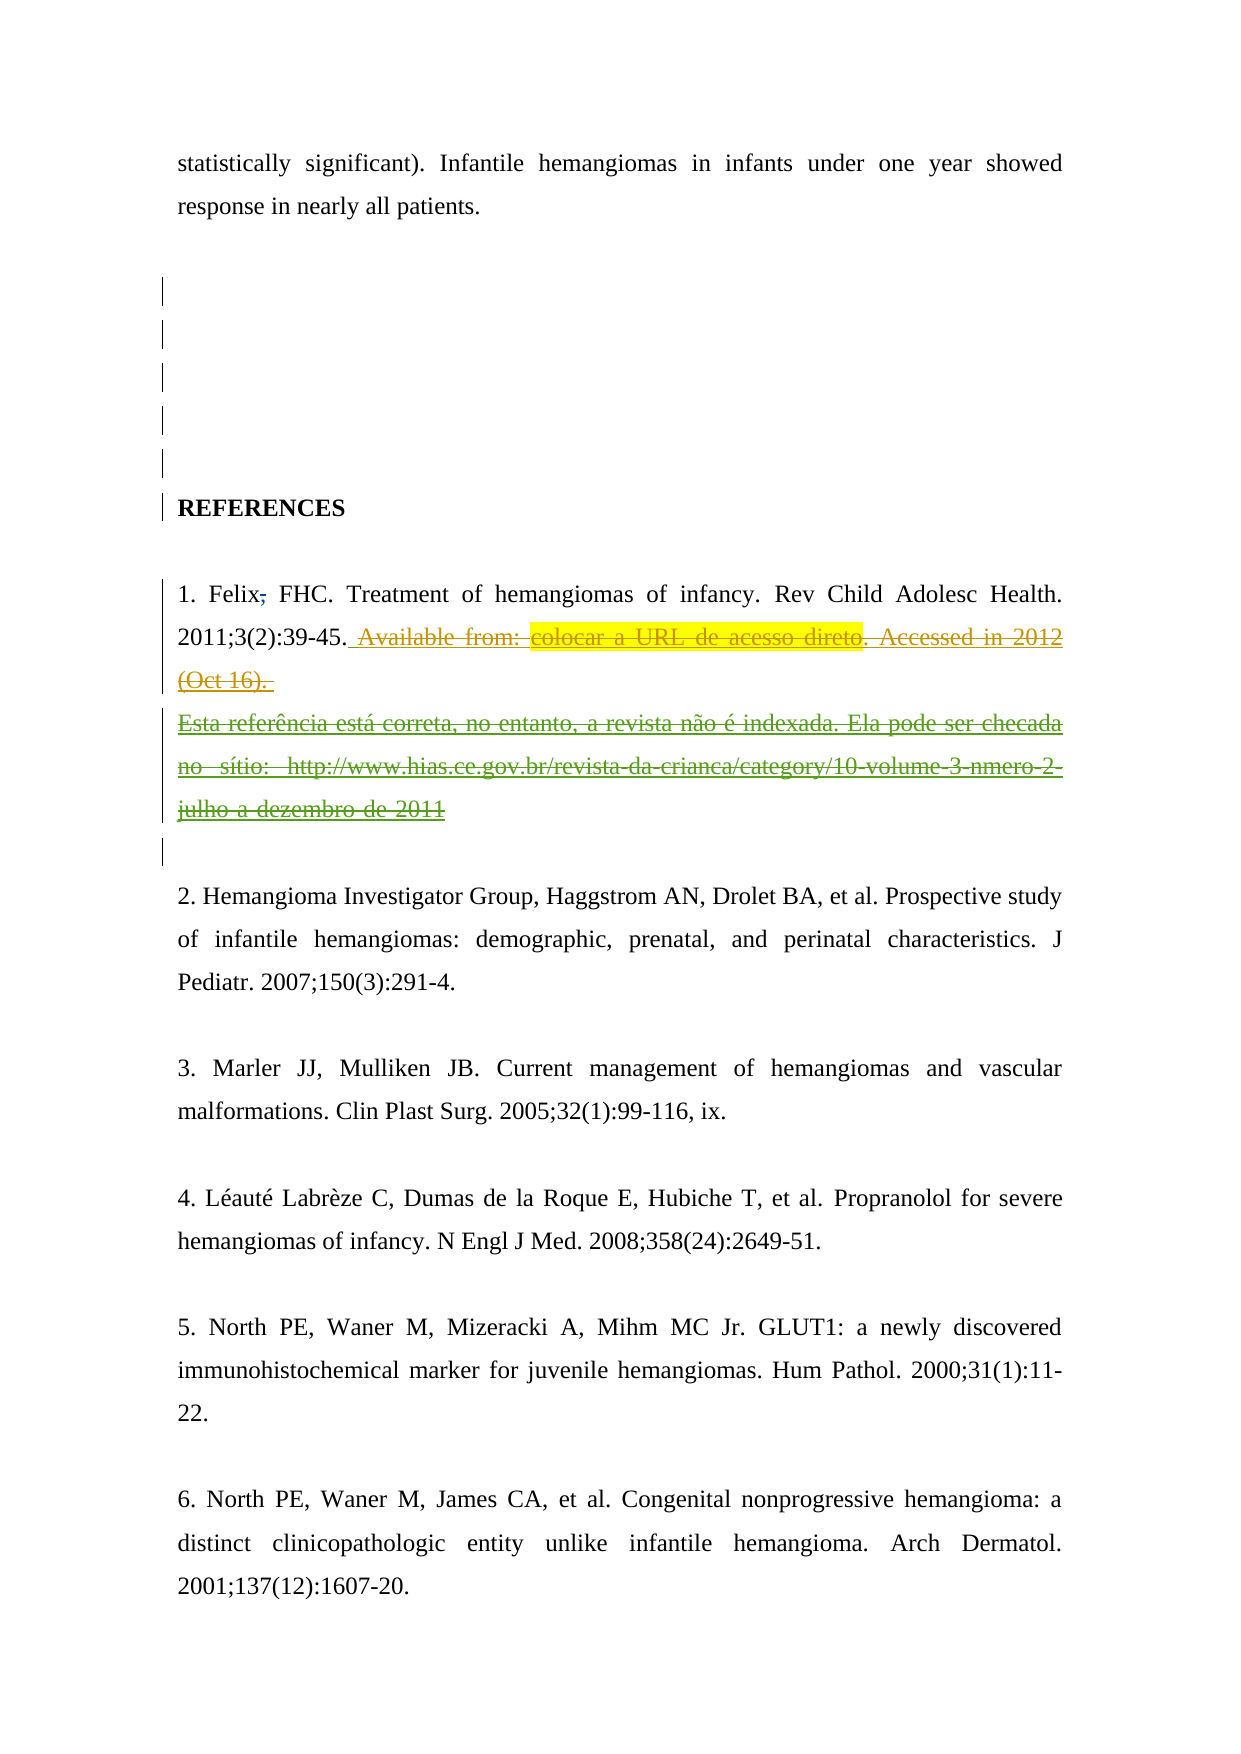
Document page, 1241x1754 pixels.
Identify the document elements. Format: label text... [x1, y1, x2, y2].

text 4. Léauté Labrèze C, Dumas de la Roque E, Hubiche T, et al. Propranolol for severe hemangiomas of infancy. N Engl J Med. 2008;358(24):2649-51. [177, 1183, 1063, 1254]
text 3. Marler JJ, Mulliken JB. Current management of hemangiomas and vascular malformations. Clin Plast Surg. 2005;32(1):99-116, ix. [177, 1053, 1063, 1125]
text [177, 148, 1063, 219]
text REFERENCES [177, 493, 1063, 521]
text 1. Felix FHC. Treatment of hemangiomas of infancy. Rev Child Adolesc Health. 2011;3(2):39-45. [177, 579, 1063, 694]
text 5. North PE, Waner M, Mizeracki A, Mihm MC Jr. GLUT1: a newly discovered immunohistochemical marker for juvenile hemangiomas. Hum Pathol. 2000;31(1):11-22. [177, 1312, 1063, 1427]
text 6. North PE, Waner M, James CA, et al. Congenital nonprogressive hemangioma: a distinct clinicopathologic entity unlike infantile hemangioma. Arch Dermatol. 2001;137(12):1607-20. [177, 1484, 1063, 1599]
text 2. Hemangioma Investigator Group, Haggstrom AN, Drolet BA, et al. Prospective study of infantile hemangiomas: demographic, prenatal, and perinatal characteristics. J Pediatr. 2007;150(3):291-4. [177, 881, 1063, 996]
